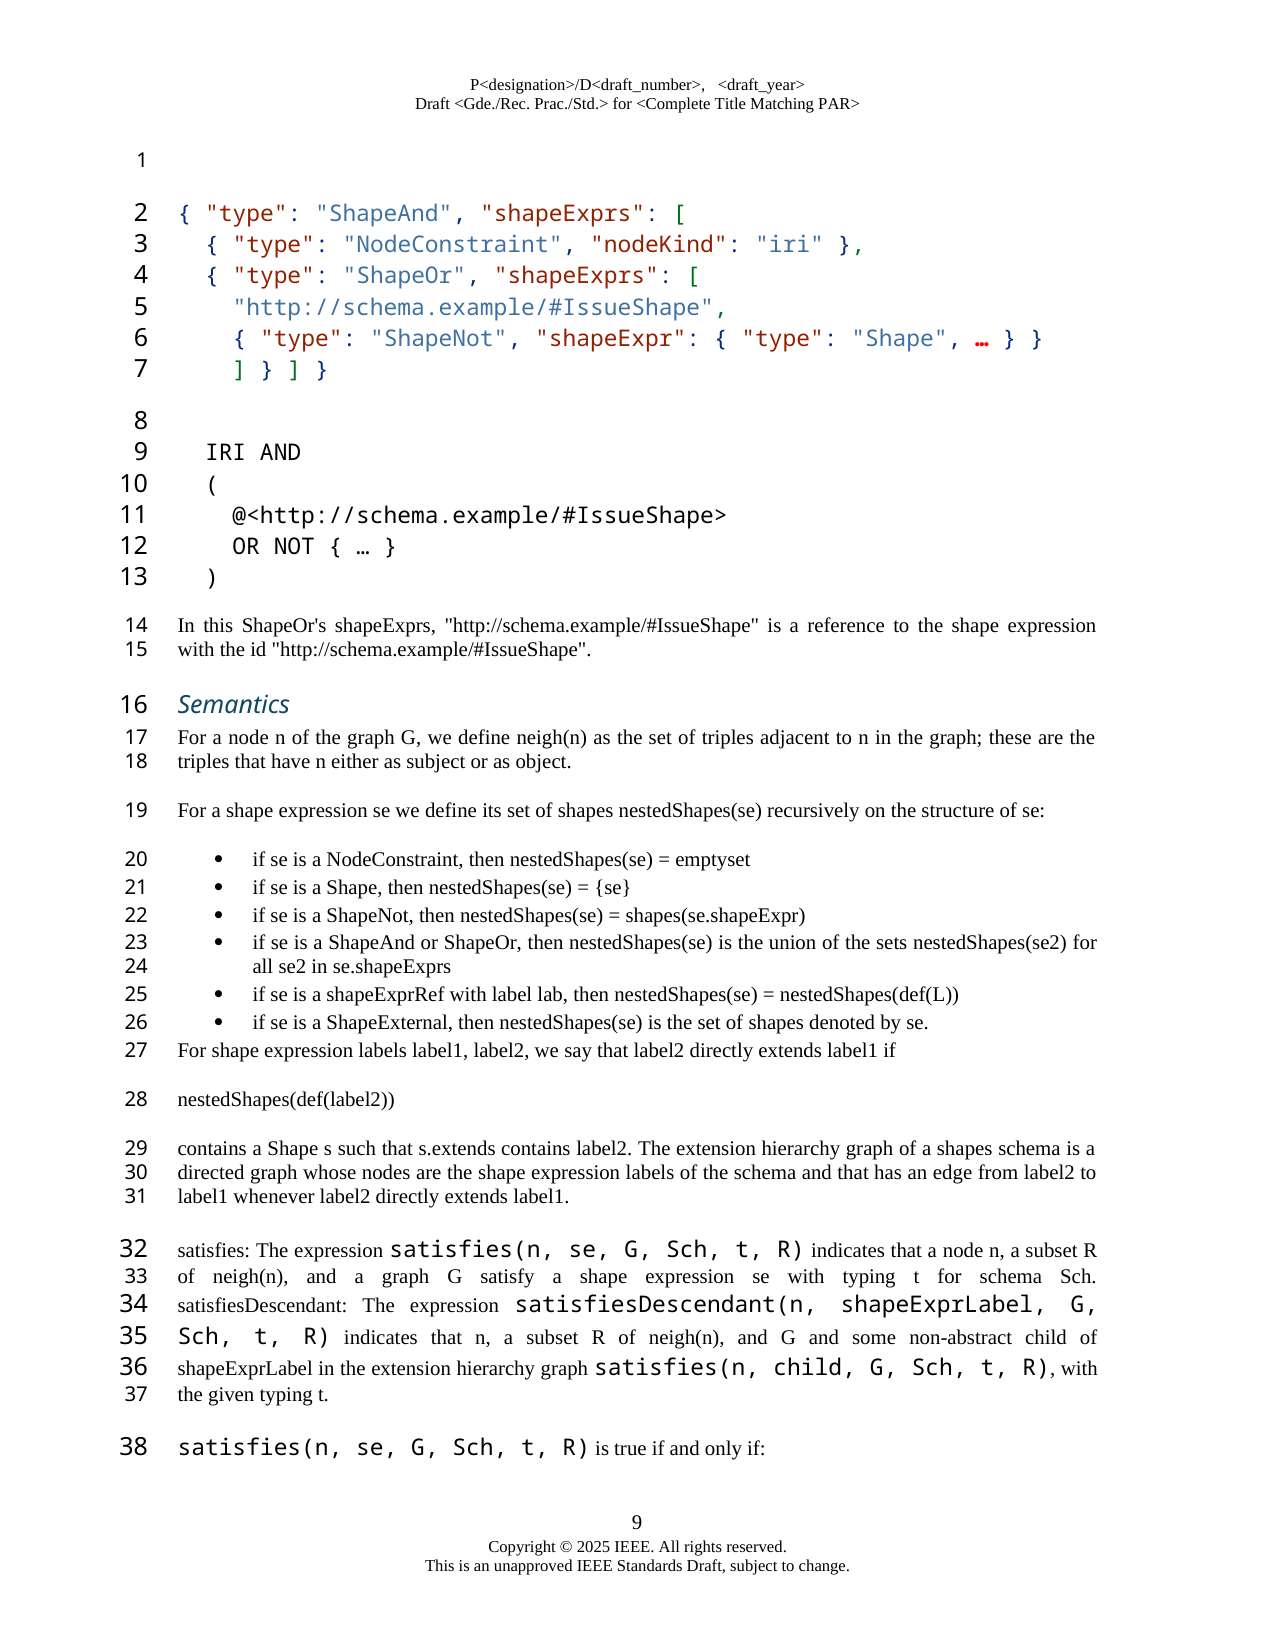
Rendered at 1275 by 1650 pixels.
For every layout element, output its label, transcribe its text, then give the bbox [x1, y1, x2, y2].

text nestedShapes(def(label2)) [177, 1087, 1098, 1111]
list if se is a ShapeAnd or ShapeOr, then nestedShapes(se) is the union of the sets nestedShapes(se2) for all se2 in se.shapeExprs [215, 930, 1098, 978]
list if se is a NodeConstraint, then nestedShapes(se) = emptyset [215, 847, 1098, 871]
text { "type": "ShapeAnd", "shapeExprs": [ { "type": "NodeConstraint", "nodeKind": "iri" }, { "type": "ShapeOr", "shapeExprs": [ "http://schema.example/#IssueShape", { "type": "ShapeNot", "shapeExpr": { "type": "Shape", … } } ] } ] } [177, 197, 1098, 384]
text contains a Shape s such that s.extends contains label2. The extension hierarchy graph of a shapes schema is a directed graph whose nodes are the shape expression labels of the schema and that has an edge from label2 to label1 whenever label2 directly extends label1. [177, 1136, 1098, 1208]
list if se is a ShapeNot, then nestedShapes(se) = shapes(se.shapeExpr) [215, 902, 1098, 927]
text satisfies: The expression satisfies(n, se, G, Sch, t, R) indicates that a node n, a subset R of neigh(n), and a graph G satisfy a shape expression se with typing t for schema Sch. satisfiesDescendant: The expression satisfiesDescendant(n, shapeExprLabel, G, Sch, t, R) indicates that n, a subset R of neigh(n), and G and some non-abstract child of shapeExprLabel in the extension hierarchy graph satisfies(n, child, G, Sch, t, R), with the given typing t. [177, 1233, 1098, 1406]
subtitle Semantics [177, 686, 1098, 721]
text In this ShapeOr's shapeExprs, "http://schema.example/#IssueShape" is a reference to the shape expression with the id "http://schema.example/#IssueShape". [177, 613, 1098, 661]
list if se is a shapeExprRef with label lab, then nestedShapes(se) = nestedShapes(def(L)) [215, 982, 1098, 1006]
list if se is a ShapeExternal, then nestedShapes(se) is the set of shapes denoted by se. [215, 1010, 1098, 1034]
text For a shape expression se we define its set of shapes nestedShapes(se) recursively on the structure of se: [177, 798, 1098, 822]
text IRI AND ( @<http://schema.example/#IssueShape> OR NOT { … } ) [177, 405, 1098, 592]
text For shape expression labels label1, label2, we say that label2 directly extends label1 if [177, 1038, 1098, 1062]
text For a node n of the graph G, we define neigh(n) as the set of triples adjacent to n in the graph; these are the triples that have n either as subject or as object. [177, 725, 1098, 773]
list if se is a Shape, then nestedShapes(se) = {se} [215, 875, 1098, 899]
text satisfies(n, se, G, Sch, t, R) is true if and only if: [177, 1431, 1098, 1462]
